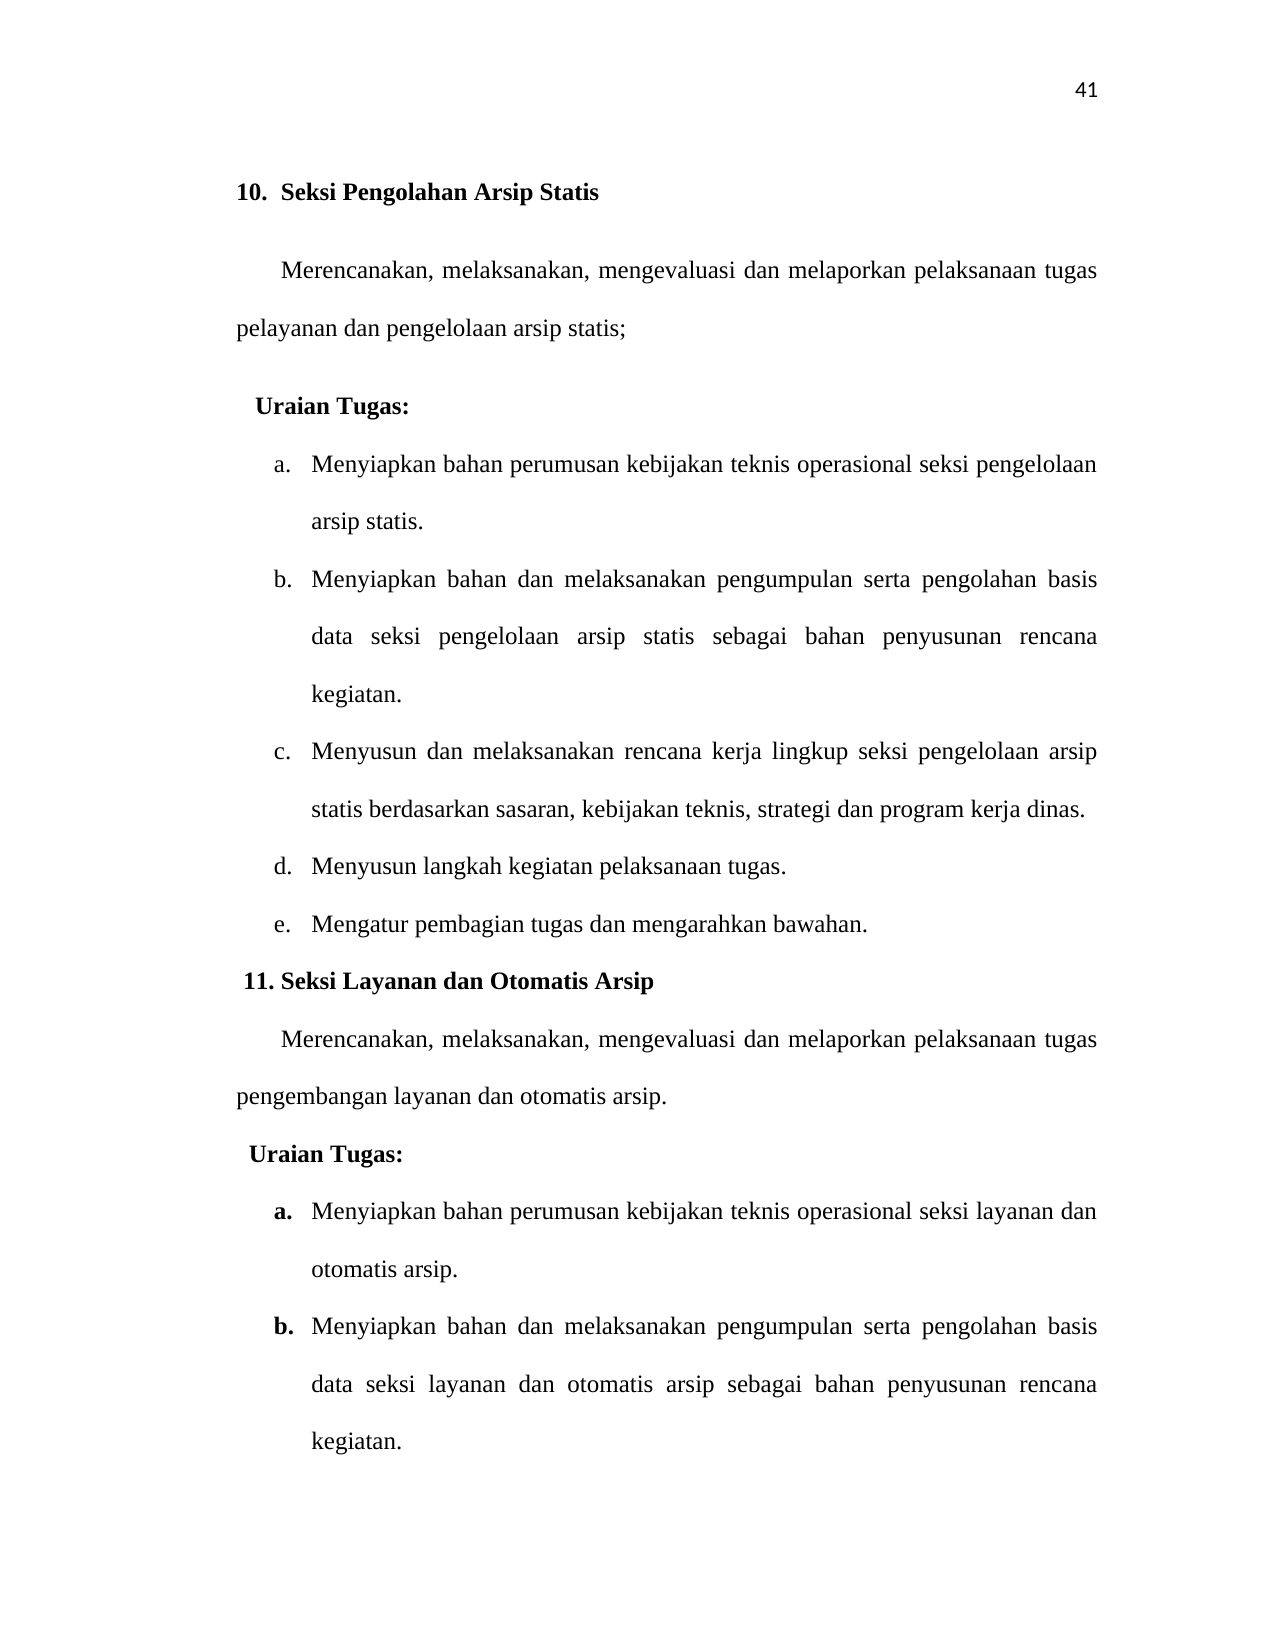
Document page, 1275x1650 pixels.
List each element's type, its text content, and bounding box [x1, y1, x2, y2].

list Menyiapkan bahan perumusan kebijakan teknis operasional seksi pengelolaan arsip statis. [274, 449, 1098, 535]
list Menyiapkan bahan dan melaksanakan pengumpulan serta pengolahan basis data seksi layanan dan otomatis arsip sebagai bahan penyusunan rencana kegiatan. [274, 1311, 1098, 1455]
list Menyiapkan bahan perumusan kebijakan teknis operasional seksi layanan dan otomatis arsip. [274, 1196, 1098, 1283]
list Menyusun langkah kegiatan pelaksanaan tugas. [274, 851, 1098, 880]
text Uraian Tugas: [236, 1139, 1098, 1168]
text Merencanakan, melaksanakan, mengevaluasi dan melaporkan pelaksanaan tugas pengembangan layanan dan otomatis arsip. [236, 1024, 1098, 1110]
list Menyiapkan bahan dan melaksanakan pengumpulan serta pengolahan basis data seksi pengelolaan arsip statis sebagai bahan penyusunan rencana kegiatan. [274, 564, 1098, 708]
text Merencanakan, melaksanakan, mengevaluasi dan melaporkan pelaksanaan tugas pelayanan dan pengelolaan arsip statis; [236, 256, 1098, 342]
text Uraian Tugas: [236, 391, 1098, 420]
list Mengatur pembagian tugas dan mengarahkan bawahan. [274, 909, 1098, 938]
list Menyusun dan melaksanakan rencana kerja lingkup seksi pengelolaan arsip statis berdasarkan sasaran, kebijakan teknis, strategi dan program kerja dinas. [274, 736, 1098, 823]
list Seksi Pengolahan Arsip Statis [236, 177, 1098, 206]
list Seksi Layanan dan Otomatis Arsip [243, 966, 1098, 995]
